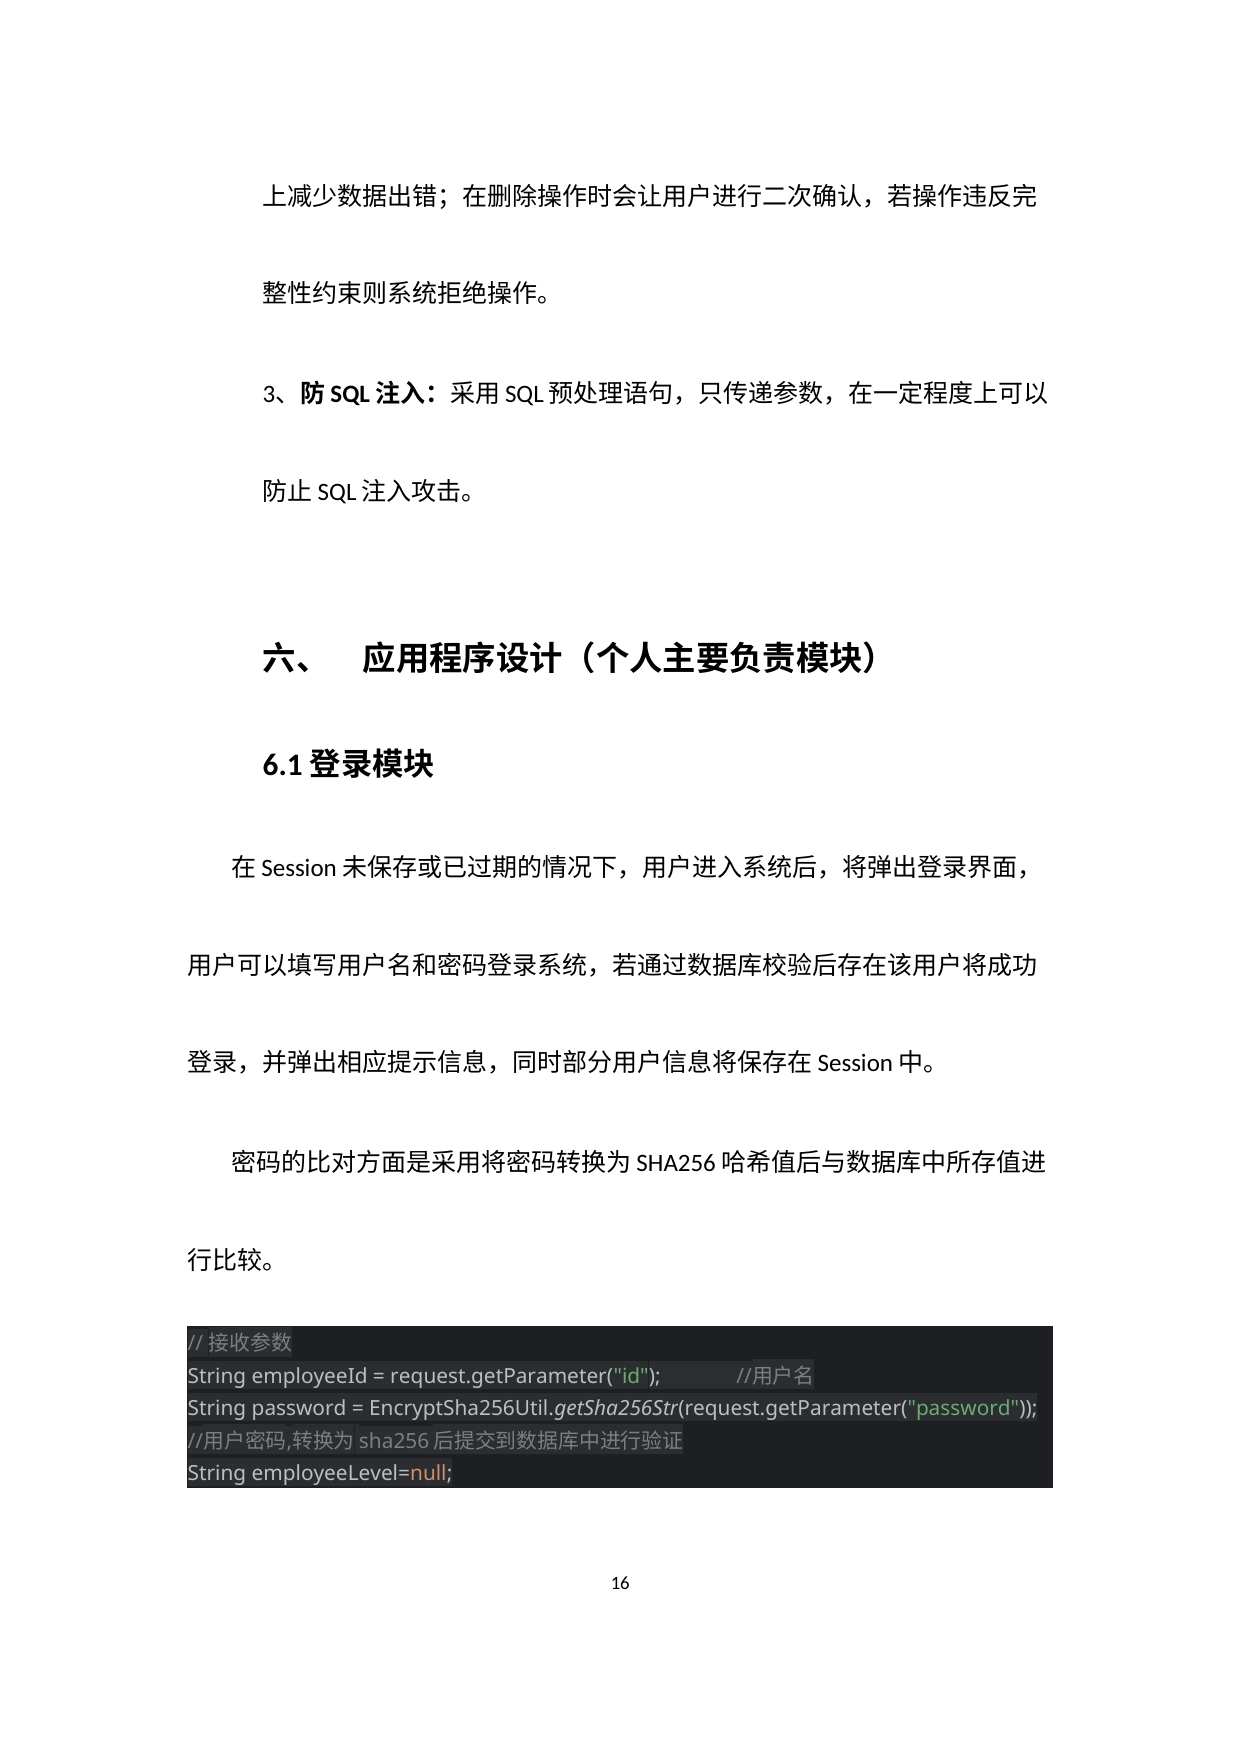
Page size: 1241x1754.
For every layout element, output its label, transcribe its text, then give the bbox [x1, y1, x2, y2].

text 在Session未保存或已过期的情况下，用户进入系统后，将弹出登录界面，用户可以填写用户名和密码登录系统，若通过数据库校验后存在该用户将成功登录，并弹出相应提示信息，同时部分用户信息将保存在Session中。 [187, 833, 1053, 1093]
text 密码的比对方面是采用将密码转换为SHA256哈希值后与数据库中所存值进行比较。 [187, 1128, 1053, 1291]
list 3、防SQL注入：采用SQL预处理语句，只传递参数，在一定程度上可以防止SQL注入攻击。 [262, 359, 1053, 522]
text 应用程序设计（个人主要负责模块） [262, 623, 1053, 688]
text // 接收参数 String employeeId = request.getParameter("id"); //用户名 String password = EncryptSha256Util.getSha256Str(request.getParameter("password")); //用户密码,转换为sha256后提交到数据库中进行验证 String employeeLevel=null; [187, 1326, 1053, 1488]
text 6.1 登录模块 [262, 729, 1053, 794]
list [262, 162, 1053, 324]
